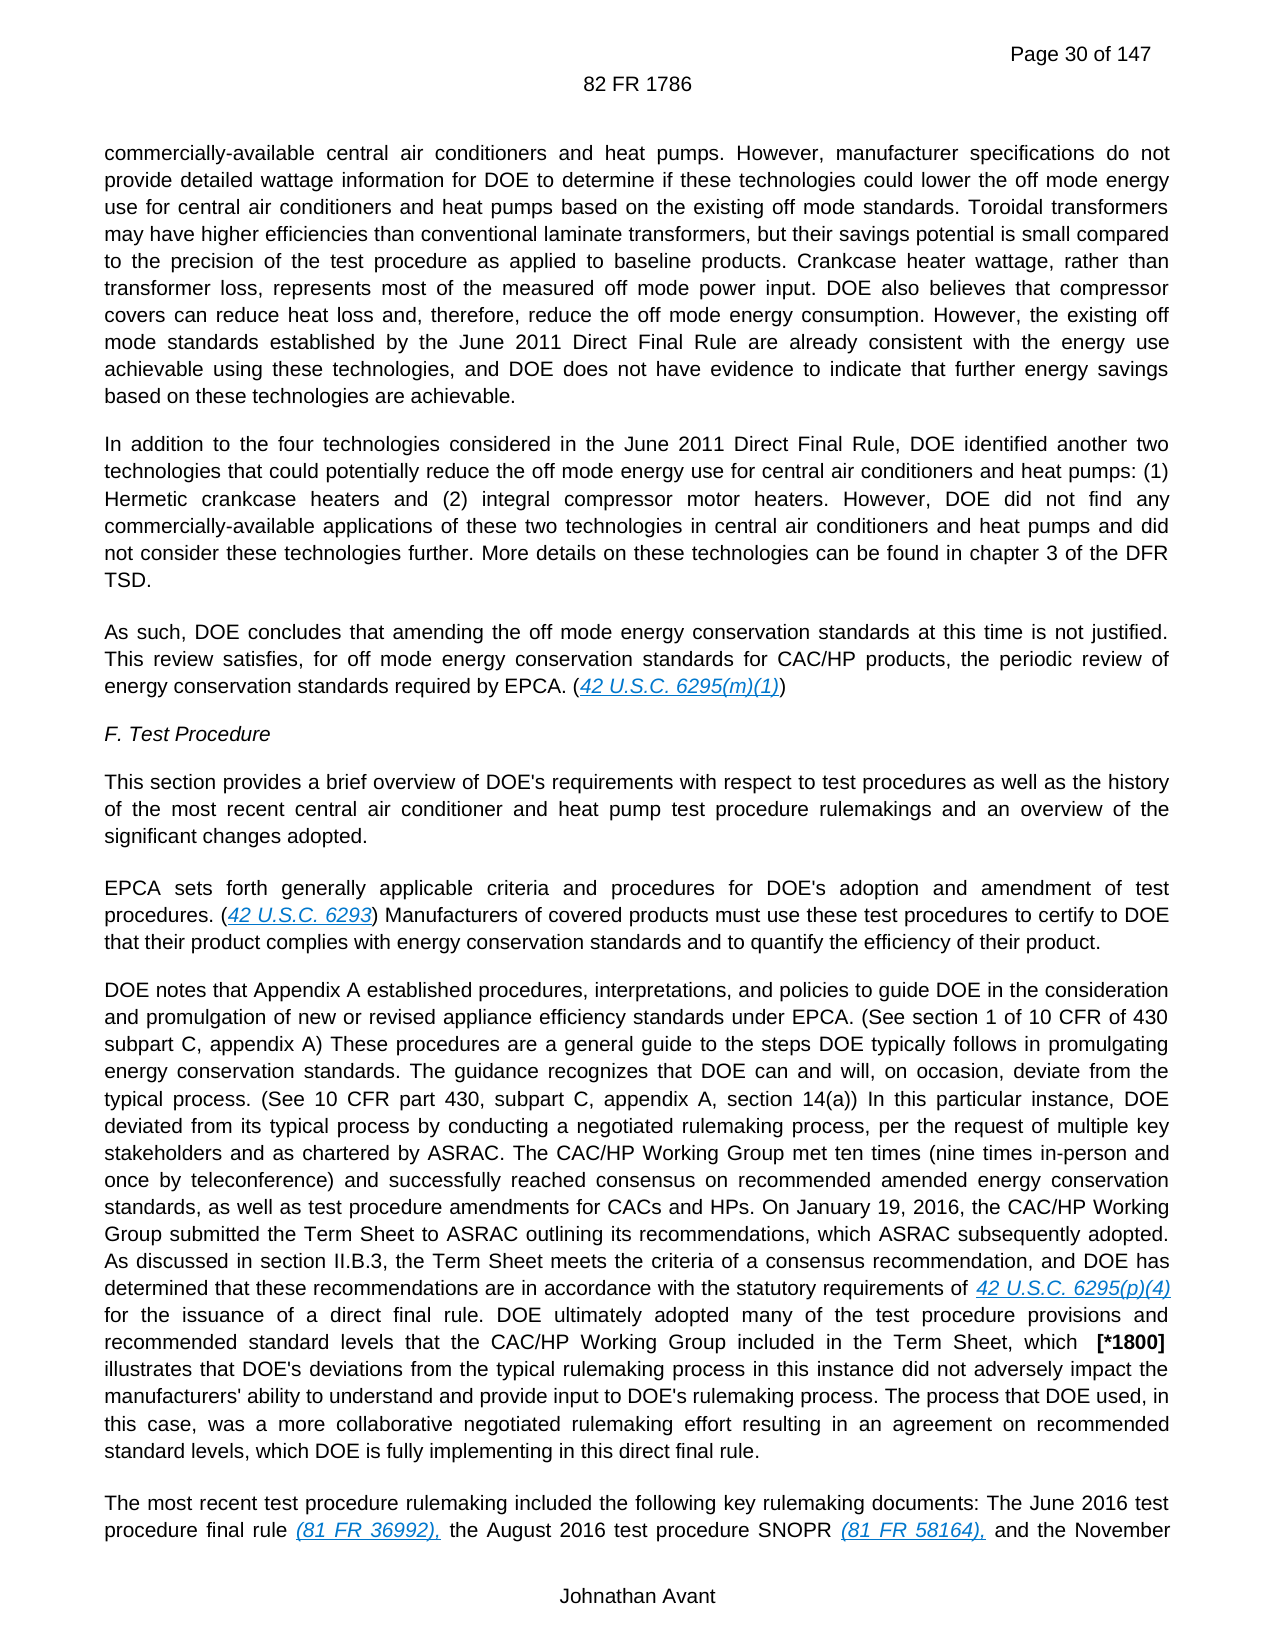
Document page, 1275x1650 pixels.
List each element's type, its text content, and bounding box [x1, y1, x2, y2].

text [104, 137, 1171, 408]
text F. Test Procedure [104, 719, 1171, 746]
text This section provides a brief overview of DOE's requirements with respect to test procedures as well as the history of the most recent central air conditioner and heat pump test procedure rulemakings and an overview of the significant changes adopted. [104, 767, 1171, 848]
text In addition to the four technologies considered in the June 2011 Direct Final Rule, DOE identified another two technologies that could potentially reduce the off mode energy use for central air conditioners and heat pumps: (1) Hermetic crankcase heaters and (2) integral compressor motor heaters. However, DOE did not find any commercially-available applications of these two technologies in central air conditioners and heat pumps and did not consider these technologies further. More details on these technologies can be found in chapter 3 of the DFR TSD. [104, 429, 1171, 592]
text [104, 1487, 1171, 1542]
text EPCA sets forth generally applicable criteria and procedures for DOE's adoption and amendment of test procedures. (42 U.S.C. 6293) Manufacturers of covered products must use these test procedures to certify to DOE that their product complies with energy conservation standards and to quantify the efficiency of their product. [104, 873, 1171, 954]
text As such, DOE concludes that amending the off mode energy conservation standards at this time is not justified. This review satisfies, for off mode energy conservation standards for CAC/HP products, the periodic review of energy conservation standards required by EPCA. (42 U.S.C. 6295(m)(1)) [104, 617, 1171, 698]
text DOE notes that Appendix A established procedures, interpretations, and policies to guide DOE in the consideration and promulgation of new or revised appliance efficiency standards under EPCA. (See section 1 of 10 CFR of 430 subpart C, appendix A) These procedures are a general guide to the steps DOE typically follows in promulgating energy conservation standards. The guidance recognizes that DOE can and will, on occasion, deviate from the typical process. (See 10 CFR part 430, subpart C, appendix A, section 14(a)) In this particular instance, DOE deviated from its typical process by conducting a negotiated rulemaking process, per the request of multiple key stakeholders and as chartered by ASRAC. The CAC/HP Working Group met ten times (nine times in-person and once by teleconference) and successfully reached consensus on recommended amended energy conservation standards, as well as test procedure amendments for CACs and HPs. On January 19, 2016, the CAC/HP Working Group submitted the Term Sheet to ASRAC outlining its recommendations, which ASRAC subsequently adopted. As discussed in section II.B.3, the Term Sheet meets the criteria of a consensus recommendation, and DOE has determined that these recommendations are in accordance with the statutory requirements of 42 U.S.C. 6295(p)(4) for the issuance of a direct final rule. DOE ultimately adopted many of the test procedure provisions and recommended standard levels that the CAC/HP Working Group included in the Term Sheet, which [*1800] illustrates that DOE's deviations from the typical rulemaking process in this instance did not adversely impact the manufacturers' ability to understand and provide input to DOE's rulemaking process. The process that DOE used, in this case, was a more collaborative negotiated rulemaking effort resulting in an agreement on recommended standard levels, which DOE is fully implementing in this direct final rule. [104, 975, 1171, 1462]
